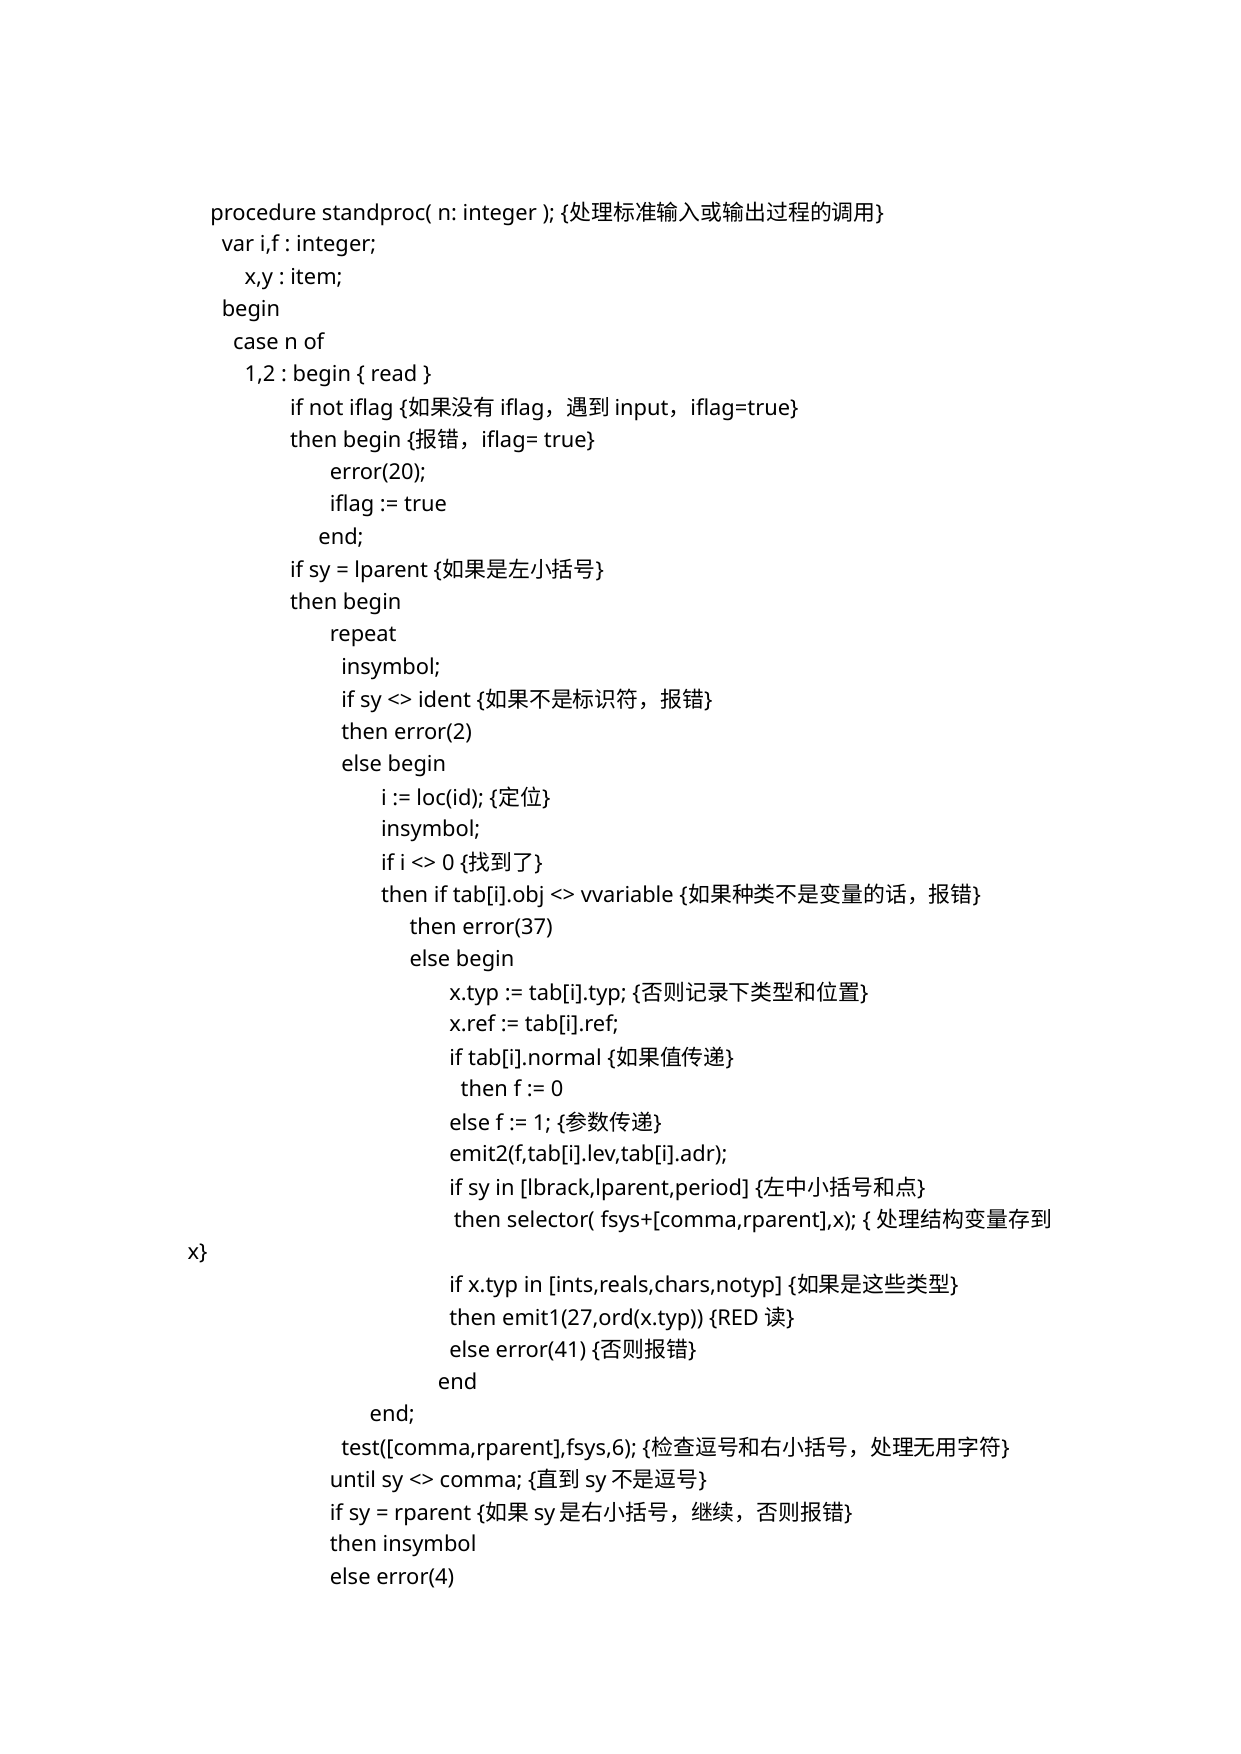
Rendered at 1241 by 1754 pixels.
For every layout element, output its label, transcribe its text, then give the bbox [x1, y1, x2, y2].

text i := loc(id); {定位} [187, 779, 1053, 812]
text x.ref := tab[i].ref; [187, 1007, 1053, 1039]
text insymbol; [187, 812, 1053, 844]
text then emit1(27,ord(x.typ)) {RED读} [187, 1299, 1053, 1332]
text else error(41) {否则报错} [187, 1332, 1053, 1364]
text if sy in [lbrack,lparent,period] {左中小括号和点} [187, 1169, 1053, 1202]
text procedure standproc( n: integer ); {处理标准输入或输出过程的调用} [187, 194, 1053, 227]
text case n of [187, 324, 1053, 357]
text begin [187, 292, 1053, 324]
text then error(37) [187, 909, 1053, 942]
text then insymbol [187, 1527, 1053, 1559]
text end; [187, 1397, 1053, 1429]
text var i,f : integer; [187, 227, 1053, 259]
text if i <> 0 {找到了} [187, 844, 1053, 877]
text error(20); [187, 454, 1053, 487]
text then begin [187, 584, 1053, 617]
text else error(4) [187, 1559, 1053, 1592]
text end; [187, 519, 1053, 552]
text x,y : item; [187, 259, 1053, 292]
text then begin {报错，iflag= true} [187, 422, 1053, 454]
text then error(2) [187, 714, 1053, 747]
text else begin [187, 942, 1053, 974]
text if sy = lparent {如果是左小括号} [187, 552, 1053, 584]
text if sy = rparent {如果sy是右小括号，继续，否则报错} [187, 1494, 1053, 1527]
text then if tab[i].obj <> vvariable {如果种类不是变量的话，报错} [187, 877, 1053, 909]
text else f := 1; {参数传递} [187, 1104, 1053, 1137]
text repeat [187, 617, 1053, 649]
text insymbol; [187, 649, 1053, 682]
text x.typ := tab[i].typ; {否则记录下类型和位置} [187, 974, 1053, 1007]
text 1,2 : begin { read } [187, 357, 1053, 389]
text if x.typ in [ints,reals,chars,notyp] {如果是这些类型} [187, 1267, 1053, 1299]
text test([comma,rparent],fsys,6); {检查逗号和右小括号，处理无用字符} [187, 1429, 1053, 1462]
text if sy <> ident {如果不是标识符，报错} [187, 682, 1053, 714]
text then selector( fsys+[comma,rparent],x); {处理结构变量存到x} [187, 1202, 1053, 1267]
text then f := 0 [187, 1072, 1053, 1104]
text if not iflag {如果没有iflag，遇到input，iflag=true} [187, 389, 1053, 422]
text emit2(f,tab[i].lev,tab[i].adr); [187, 1137, 1053, 1169]
text else begin [187, 747, 1053, 779]
text until sy <> comma; {直到sy不是逗号} [187, 1462, 1053, 1494]
text iflag := true [187, 487, 1053, 519]
text end [187, 1364, 1053, 1397]
text if tab[i].normal {如果值传递} [187, 1039, 1053, 1072]
